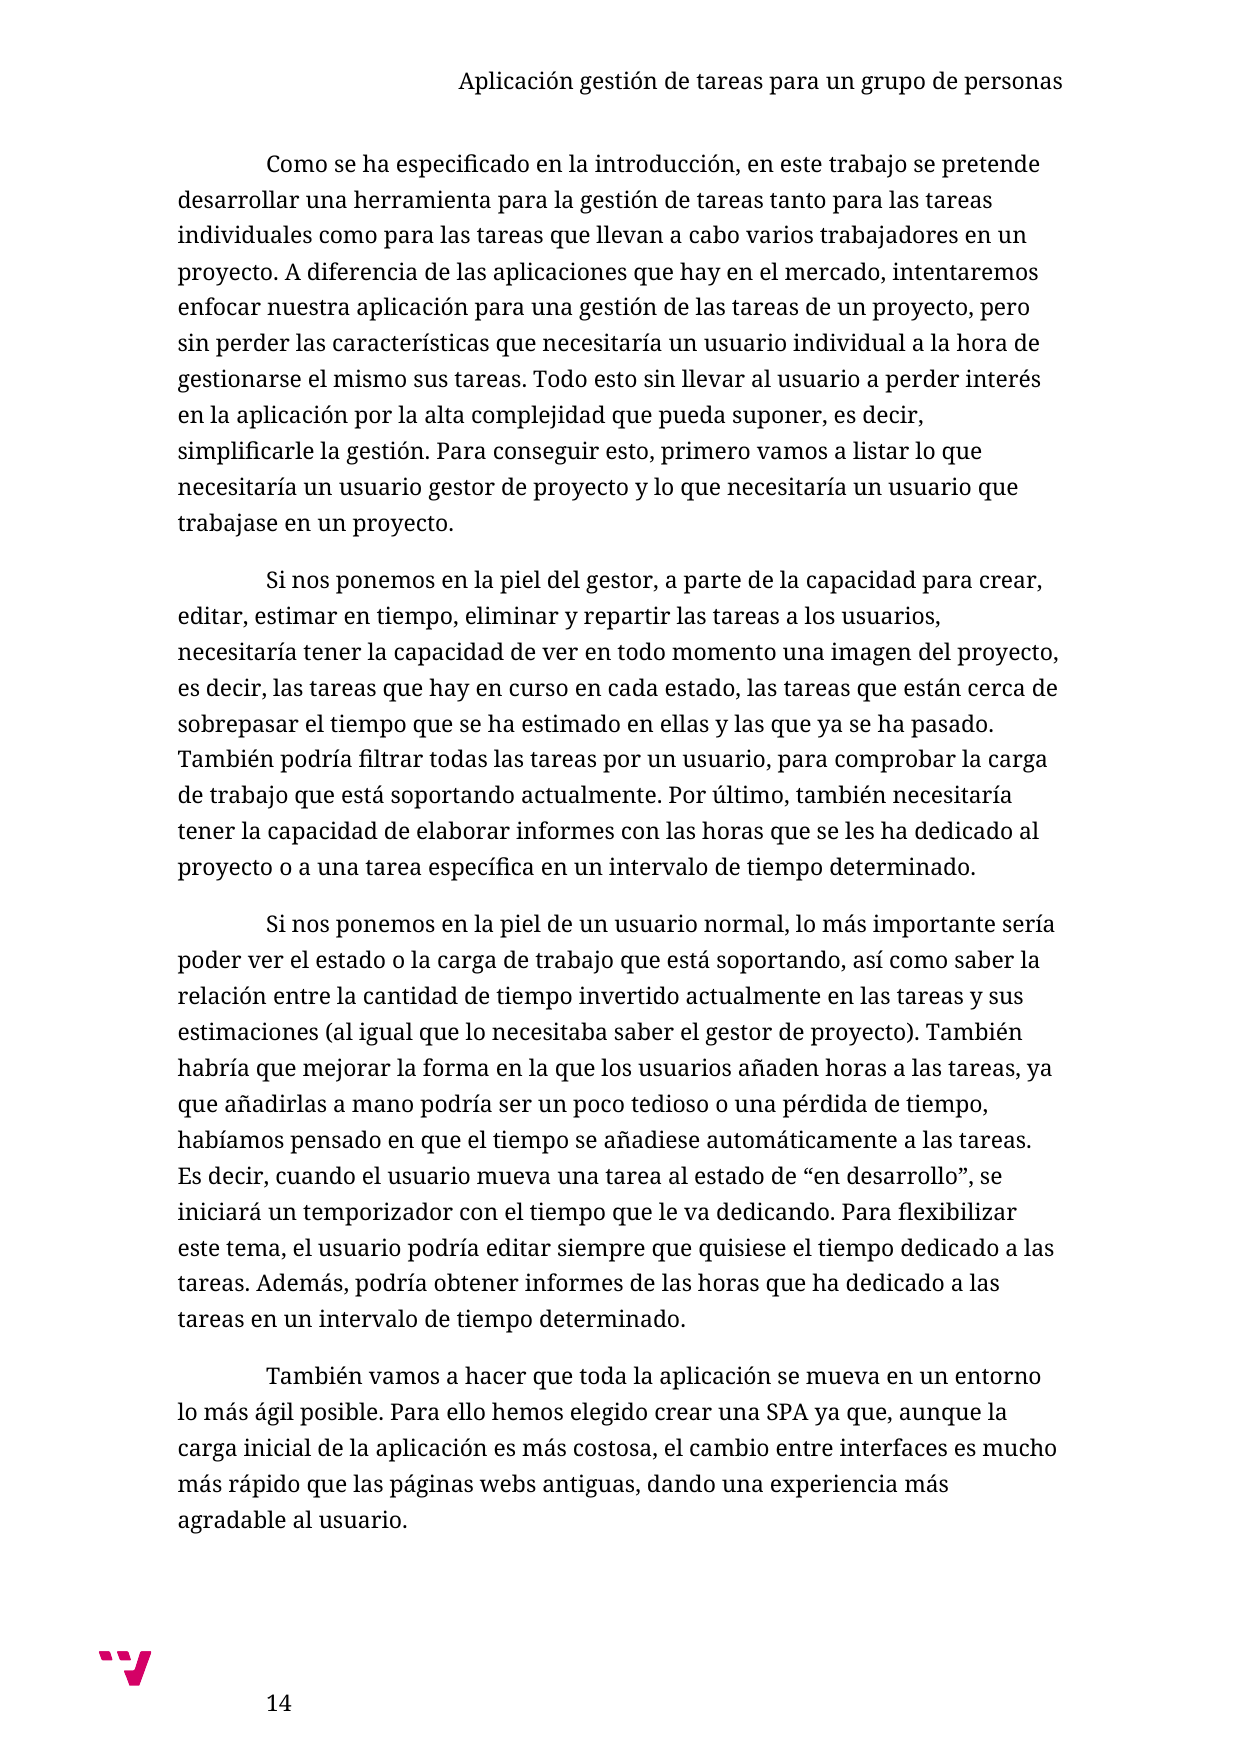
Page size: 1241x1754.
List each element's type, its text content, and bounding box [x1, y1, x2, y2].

text Si nos ponemos en la piel de un usuario normal, lo más importante sería poder ver el estado o la carga de trabajo que está soportando, así como saber la relación entre la cantidad de tiempo invertido actualmente en las tareas y sus estimaciones (al igual que lo necesitaba saber el gestor de proyecto). También habría que mejorar la forma en la que los usuarios añaden horas a las tareas, ya que añadirlas a mano podría ser un poco tedioso o una pérdida de tiempo, habíamos pensado en que el tiempo se añadiese automáticamente a las tareas. Es decir, cuando el usuario mueva una tarea al estado de “en desarrollo”, se iniciará un temporizador con el tiempo que le va dedicando. Para flexibilizar este tema, el usuario podría editar siempre que quisiese el tiempo dedicado a las tareas. Además, podría obtener informes de las horas que ha dedicado a las tareas en un intervalo de tiempo determinado. [177, 908, 1063, 1334]
text También vamos a hacer que toda la aplicación se mueva en un entorno lo más ágil posible. Para ello hemos elegido crear una SPA ya que, aunque la carga inicial de la aplicación es más costosa, el cambio entre interfaces es mucho más rápido que las páginas webs antiguas, dando una experiencia más agradable al usuario. [177, 1360, 1063, 1535]
text Si nos ponemos en la piel del gestor, a parte de la capacidad para crear, editar, estimar en tiempo, eliminar y repartir las tareas a los usuarios, necesitaría tener la capacidad de ver en todo momento una imagen del proyecto, es decir, las tareas que hay en curso en cada estado, las tareas que están cerca de sobrepasar el tiempo que se ha estimado en ellas y las que ya se ha pasado. También podría filtrar todas las tareas por un usuario, para comprobar la carga de trabajo que está soportando actualmente. Por último, también necesitaría tener la capacidad de elaborar informes con las horas que se les ha dedicado al proyecto o a una tarea específica en un intervalo de tiempo determinado. [177, 564, 1063, 882]
picture [98, 1651, 152, 1686]
text Como se ha especificado en la introducción, en este trabajo se pretende desarrollar una herramienta para la gestión de tareas tanto para las tareas individuales como para las tareas que llevan a cabo varios trabajadores en un proyecto. A diferencia de las aplicaciones que hay en el mercado, intentaremos enfocar nuestra aplicación para una gestión de las tareas de un proyecto, pero sin perder las características que necesitaría un usuario individual a la hora de gestionarse el mismo sus tareas. Todo esto sin llevar al usuario a perder interés en la aplicación por la alta complejidad que pueda suponer, es decir, simplificarle la gestión. Para conseguir esto, primero vamos a listar lo que necesitaría un usuario gestor de proyecto y lo que necesitaría un usuario que trabajase en un proyecto. [177, 148, 1063, 538]
